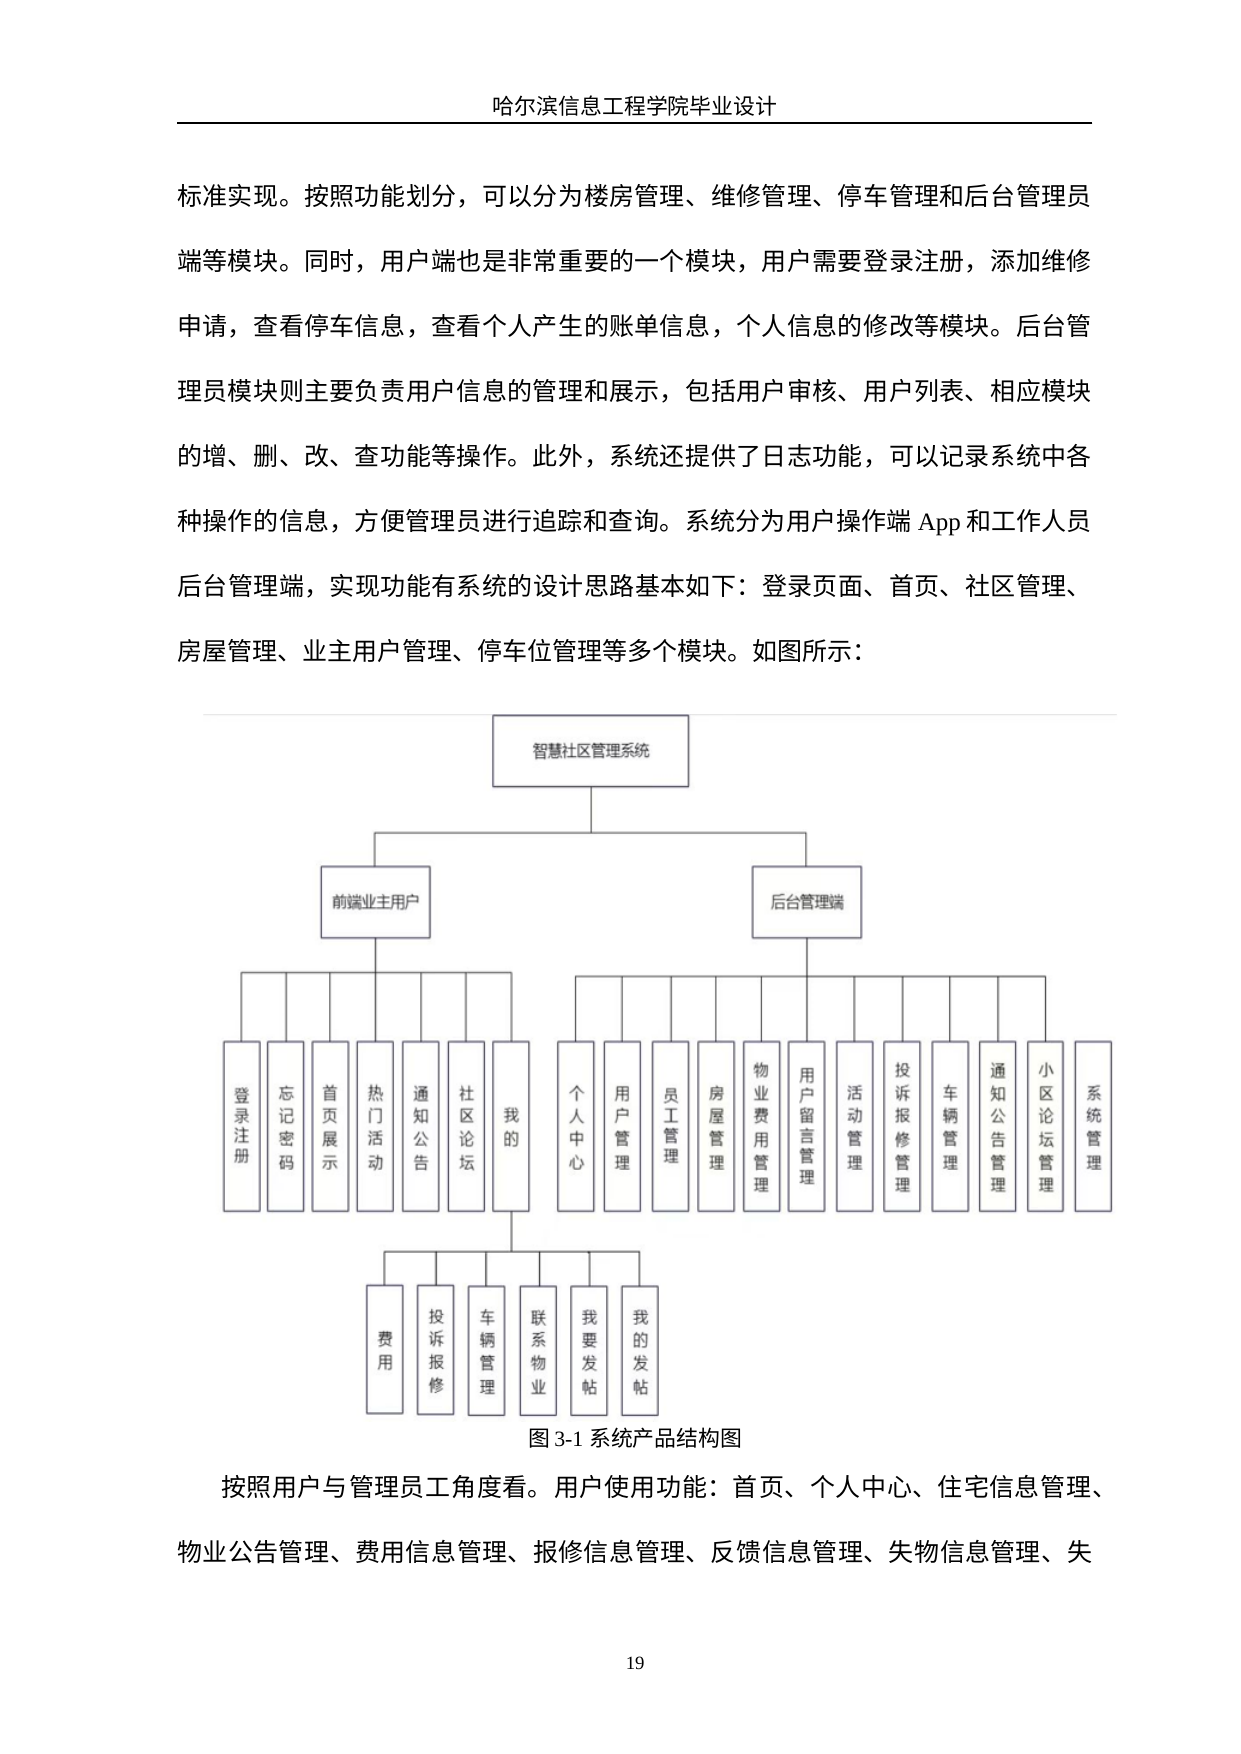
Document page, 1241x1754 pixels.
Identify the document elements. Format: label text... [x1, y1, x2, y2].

text 图3-1 系统产品结构图 [177, 1422, 1092, 1453]
picture [177, 714, 1129, 1422]
